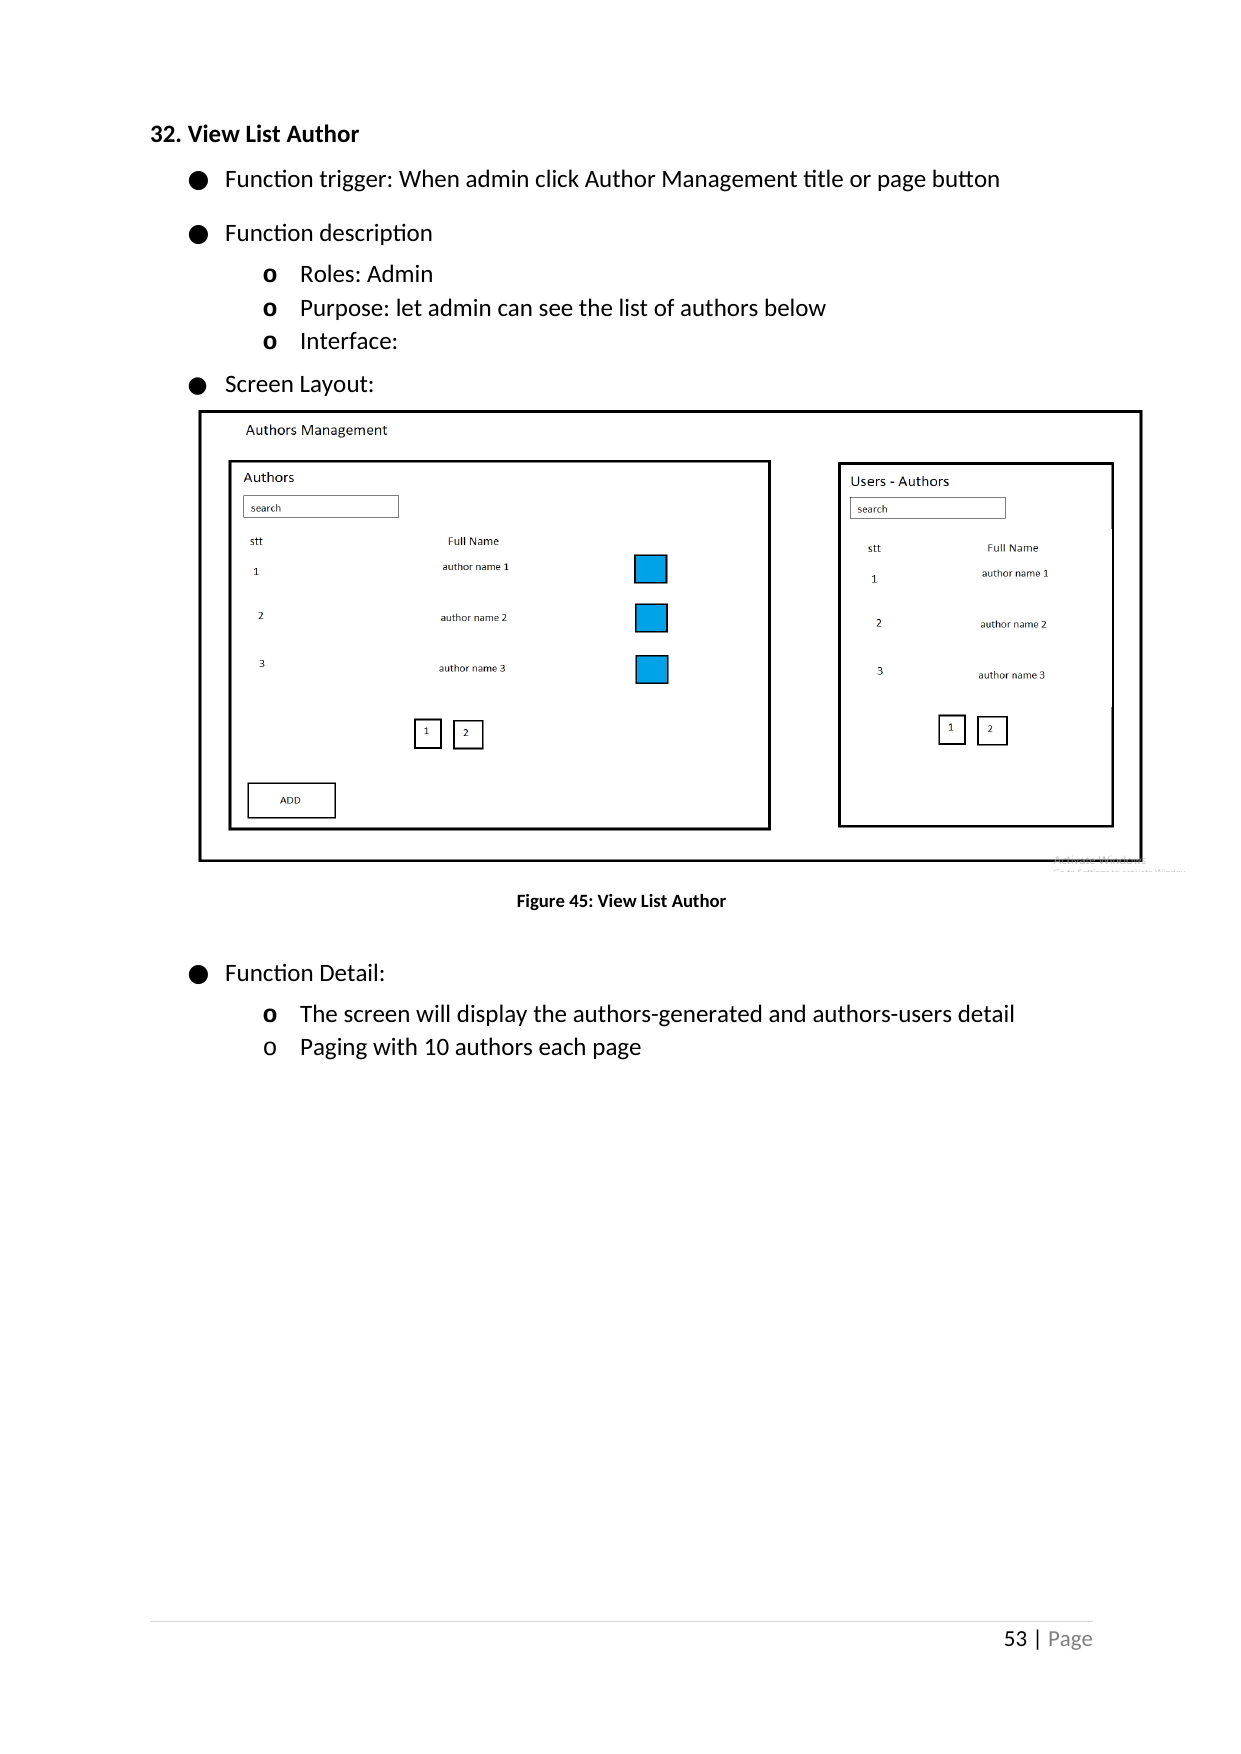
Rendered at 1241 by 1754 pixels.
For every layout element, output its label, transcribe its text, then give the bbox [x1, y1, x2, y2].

list Roles: Admin [262, 258, 1093, 290]
list Interface: [262, 325, 1093, 357]
list Function description [187, 204, 1093, 256]
list Paging with 10 authors each page [262, 1031, 1093, 1063]
list Function Detail: [187, 944, 1093, 996]
list Screen Layout: [187, 358, 1093, 406]
text Figure 45: View List Author [150, 889, 1093, 912]
subtitle 32. View List Author [150, 118, 1093, 148]
list Function trigger: When admin click Author Management title or page button [187, 151, 1093, 202]
list The screen will display the authors-generated and authors-users detail [262, 998, 1093, 1030]
list Purpose: let admin can see the list of authors below [262, 292, 1093, 323]
picture [187, 406, 1186, 872]
